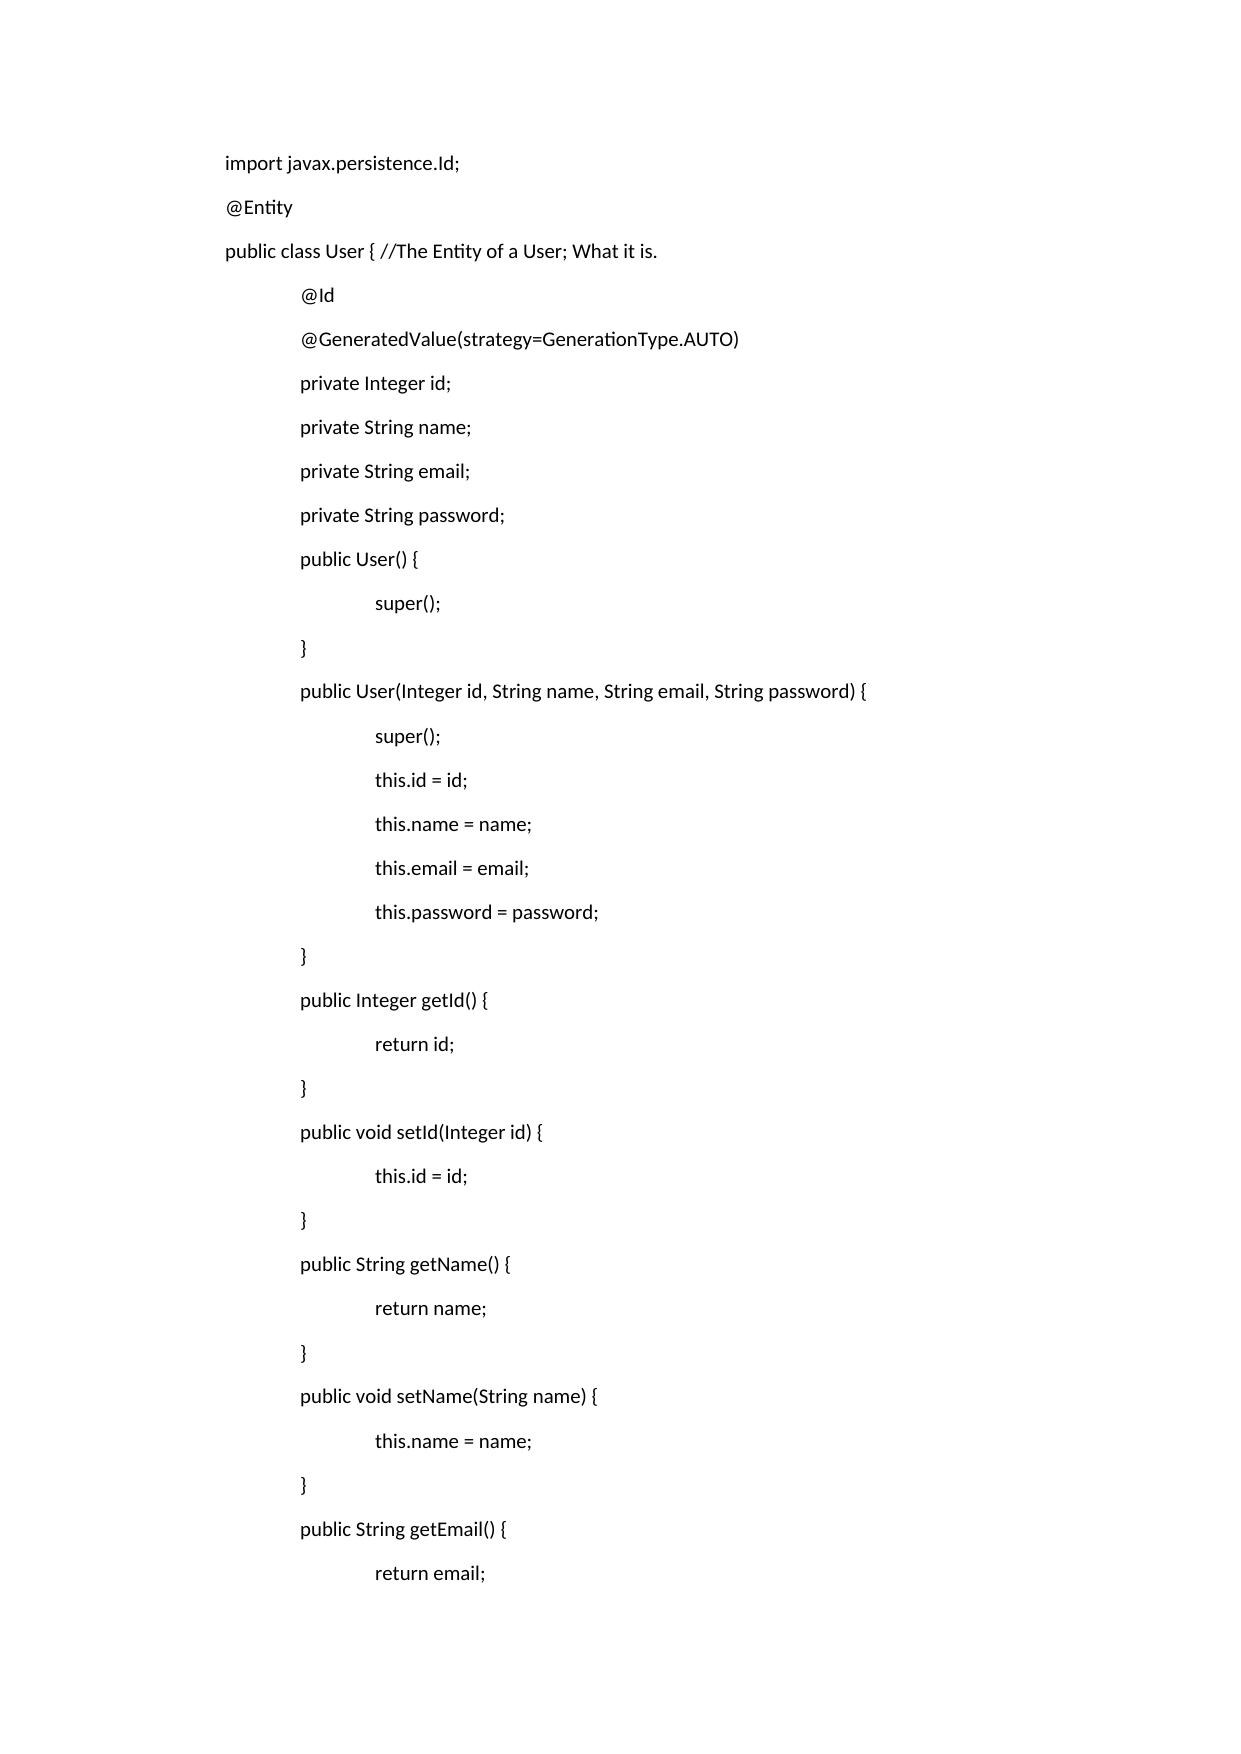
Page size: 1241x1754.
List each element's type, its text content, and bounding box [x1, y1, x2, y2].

text public void setId(Integer id) { [225, 1119, 1090, 1145]
text return name; [225, 1296, 1090, 1321]
text super(); [225, 723, 1090, 748]
text this.password = password; [225, 899, 1090, 924]
text public class User { //The Entity of a User; What it is. [225, 238, 1090, 263]
text public String getName() { [225, 1252, 1090, 1277]
text return id; [225, 1031, 1090, 1057]
text private String email; [225, 458, 1090, 484]
text this.email = email; [225, 855, 1090, 880]
text } [225, 1207, 1090, 1233]
text } [225, 1340, 1090, 1365]
text } [225, 1472, 1090, 1497]
text public String getEmail() { [225, 1516, 1090, 1541]
text } [225, 635, 1090, 660]
text } [225, 943, 1090, 968]
text @Entity [225, 194, 1090, 219]
text } [225, 1075, 1090, 1101]
text public Integer getId() { [225, 987, 1090, 1013]
text @GeneratedValue(strategy=GenerationType.AUTO) [225, 326, 1090, 352]
text private Integer id; [225, 370, 1090, 396]
text this.name = name; [225, 811, 1090, 836]
text public User(Integer id, String name, String email, String password) { [225, 679, 1090, 704]
text @Id [225, 282, 1090, 308]
text super(); [225, 591, 1090, 616]
text import javax.persistence.Id; [225, 150, 1090, 175]
text public void setName(String name) { [225, 1384, 1090, 1409]
text public User() { [225, 547, 1090, 572]
text this.id = id; [225, 767, 1090, 792]
text private String name; [225, 414, 1090, 440]
text this.name = name; [225, 1428, 1090, 1453]
text return email; [225, 1560, 1090, 1585]
text this.id = id; [225, 1163, 1090, 1189]
text private String password; [225, 502, 1090, 528]
